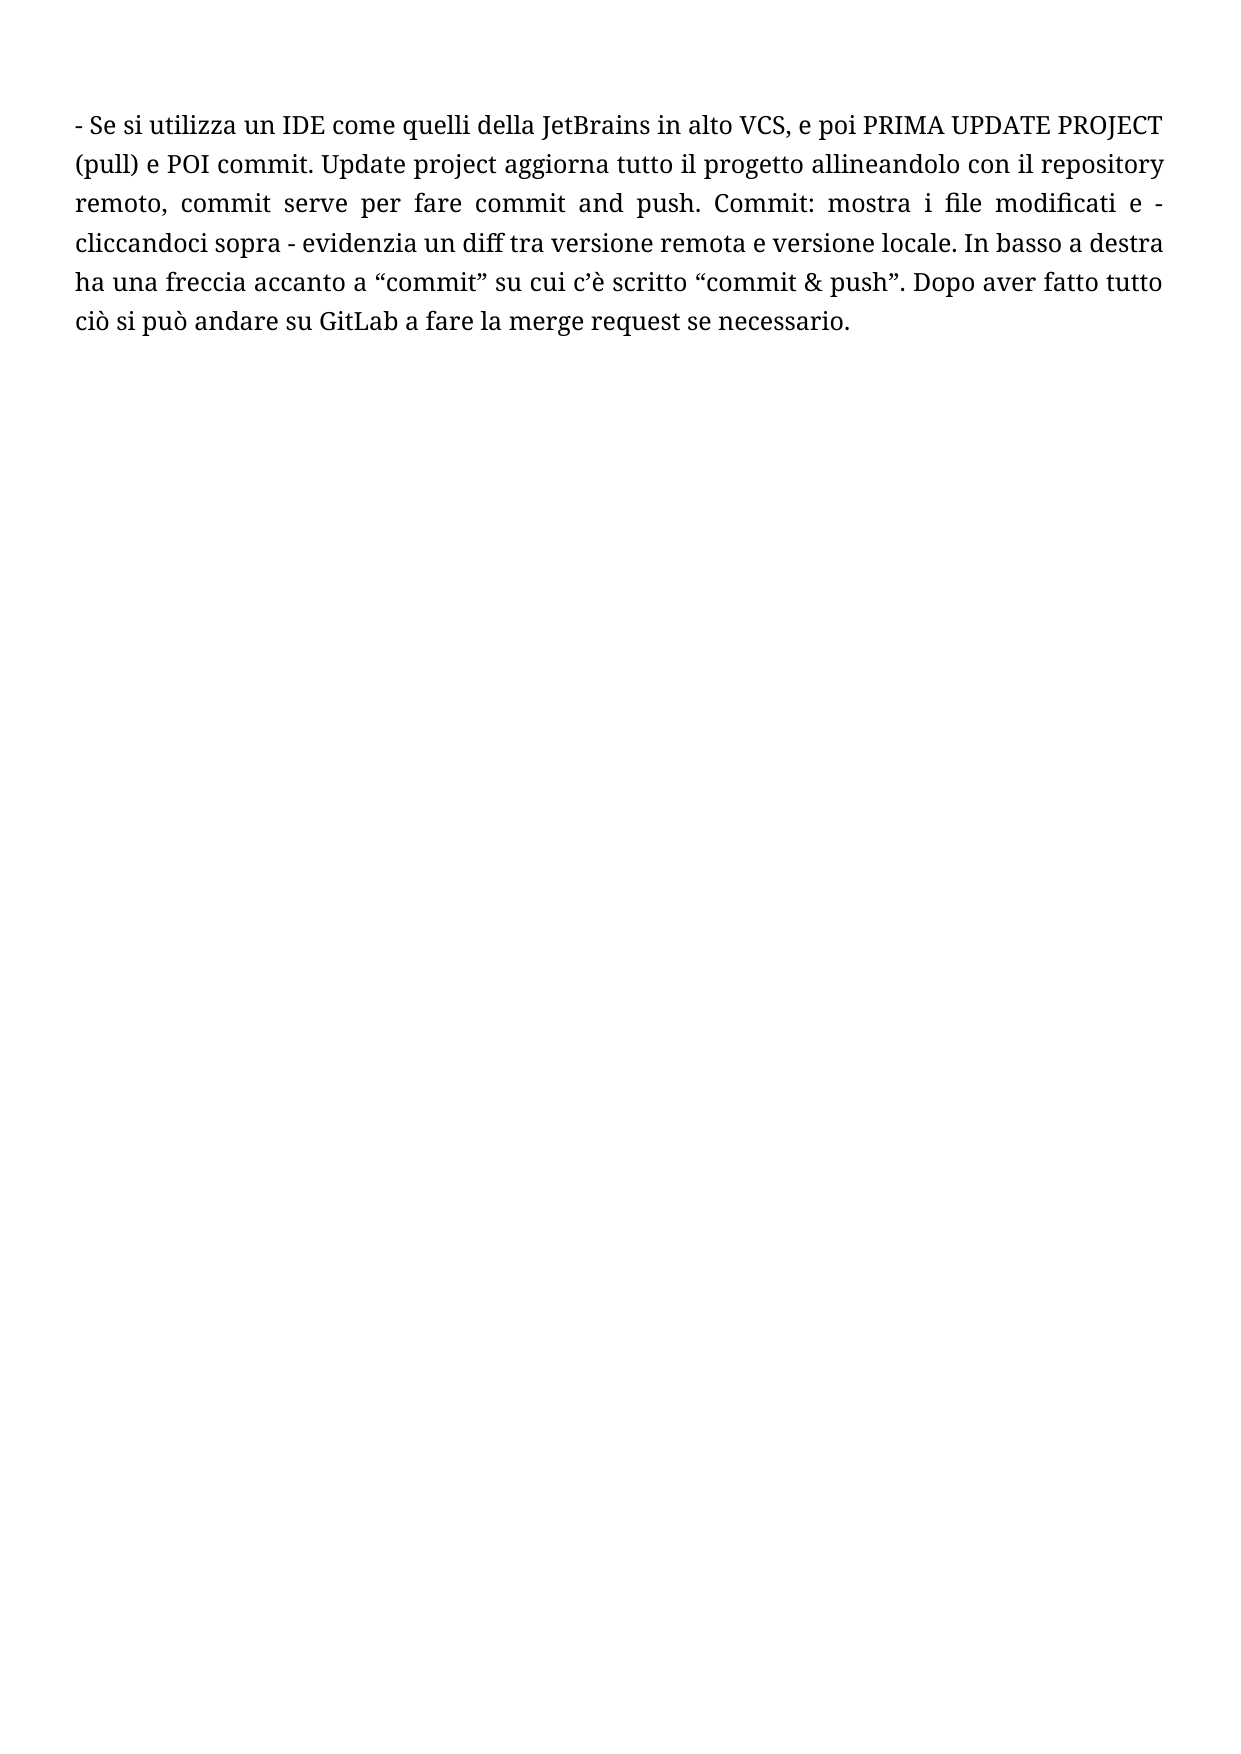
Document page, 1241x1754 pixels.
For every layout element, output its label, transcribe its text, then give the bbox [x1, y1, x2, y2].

list - Se si utilizza un IDE come quelli della JetBrains in alto VCS, e poi PRIMA UPDATE PROJECT (pull) e POI commit. Update project aggiorna tutto il progetto allineandolo con il repository remoto, commit serve per fare commit and push. Commit: mostra i file modificati e - cliccandoci sopra - evidenzia un diff tra versione remota e versione locale. In basso a destra ha una freccia accanto a “commit” su cui c’è scritto “commit & push”. Dopo aver fatto tutto ciò si può andare su GitLab a fare la merge request se necessario. [75, 108, 1165, 338]
